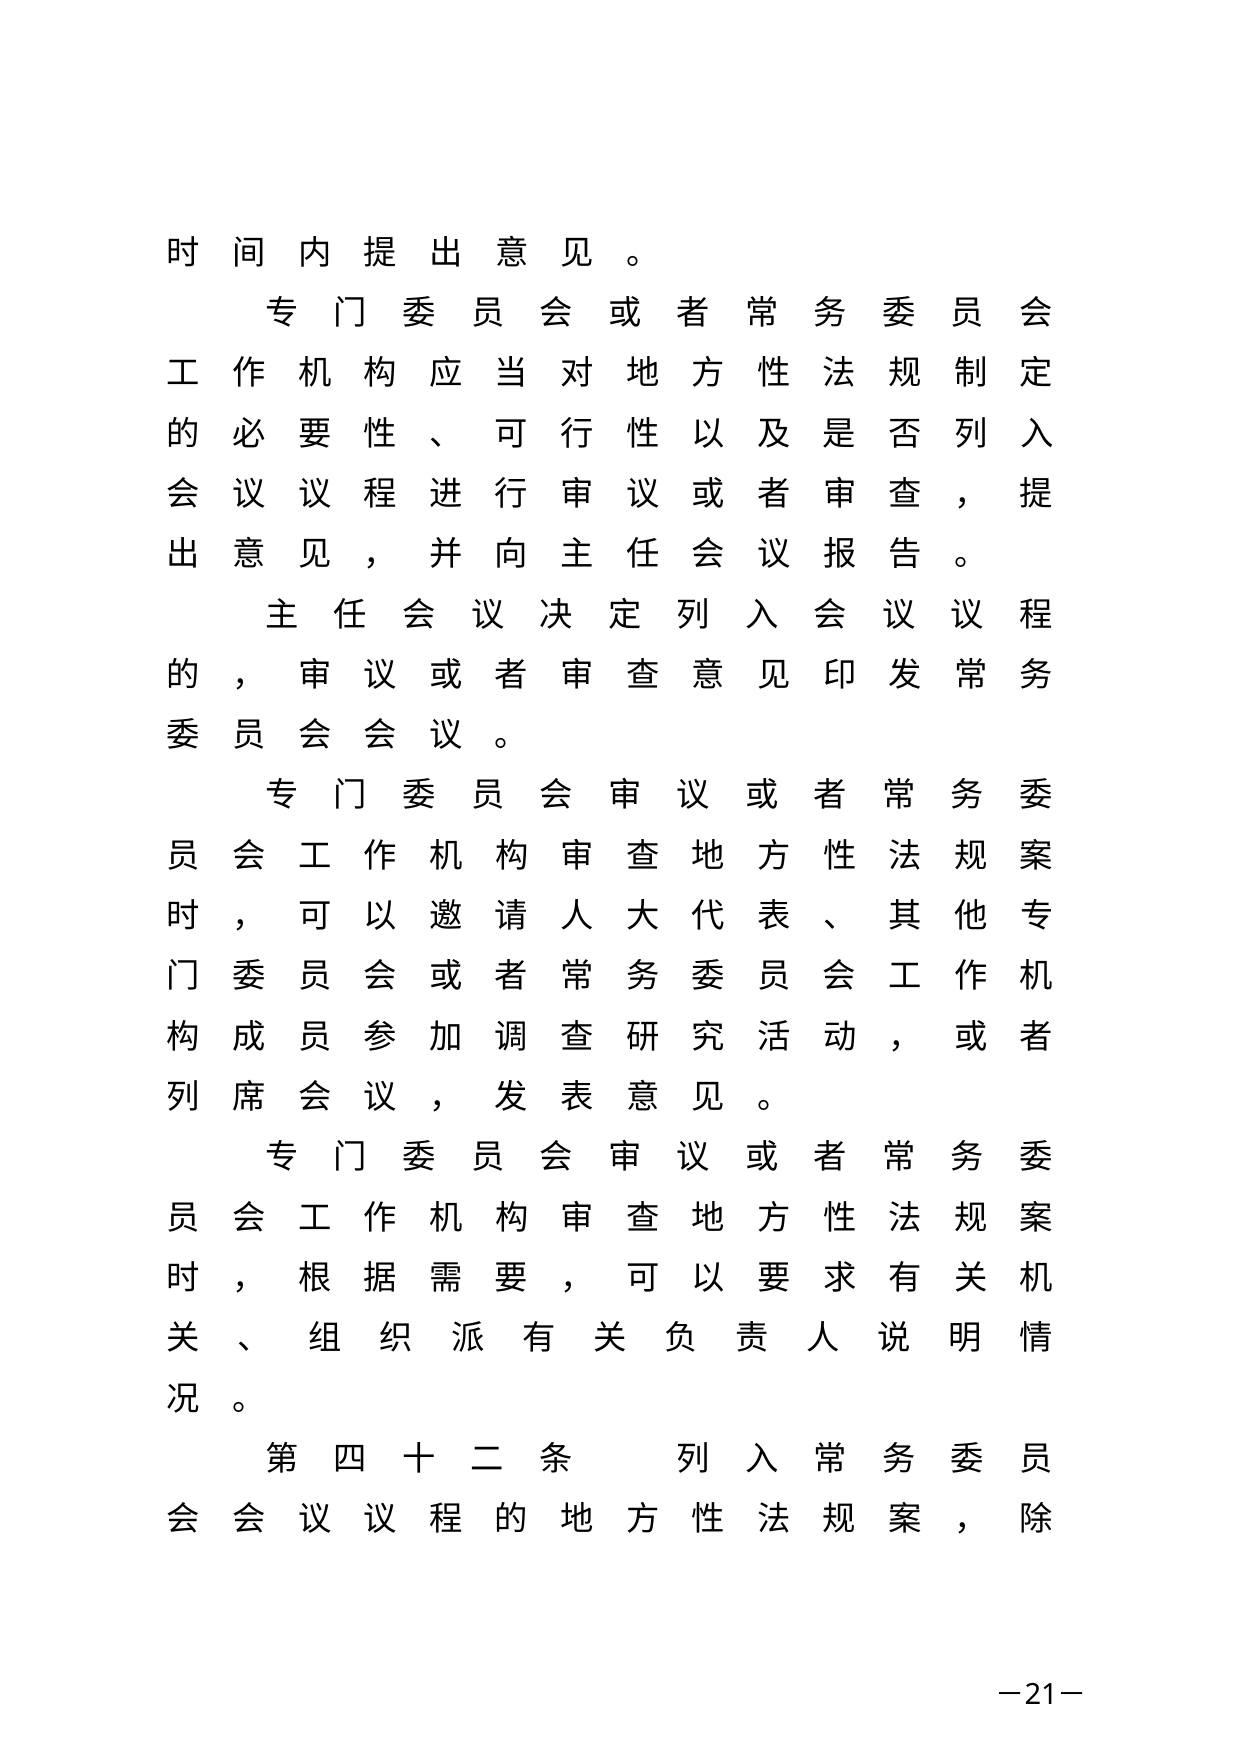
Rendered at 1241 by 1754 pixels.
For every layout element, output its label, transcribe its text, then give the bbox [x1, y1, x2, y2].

text 专门委员会或者常务委员会工作机构应当对地方性法规制定的必要性、可行性以及是否列入会议议程进行审议或者审查，提出意见，并向主任会议报告。 [167, 280, 1085, 581]
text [167, 219, 1085, 280]
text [167, 1426, 1085, 1546]
text 专门委员会审议或者常务委员会工作机构审查地方性法规案时，根据需要，可以要求有关机关、组织派有关负责人说明情况。 [167, 1124, 1085, 1426]
text 专门委员会审议或者常务委员会工作机构审查地方性法规案时，可以邀请人大代表、其他专门委员会或者常务委员会工作机构成员参加调查研究活动，或者列席会议，发表意见。 [167, 762, 1085, 1124]
text 主任会议决定列入会议议程的，审议或者审查意见印发常务委员会会议。 [167, 581, 1085, 762]
